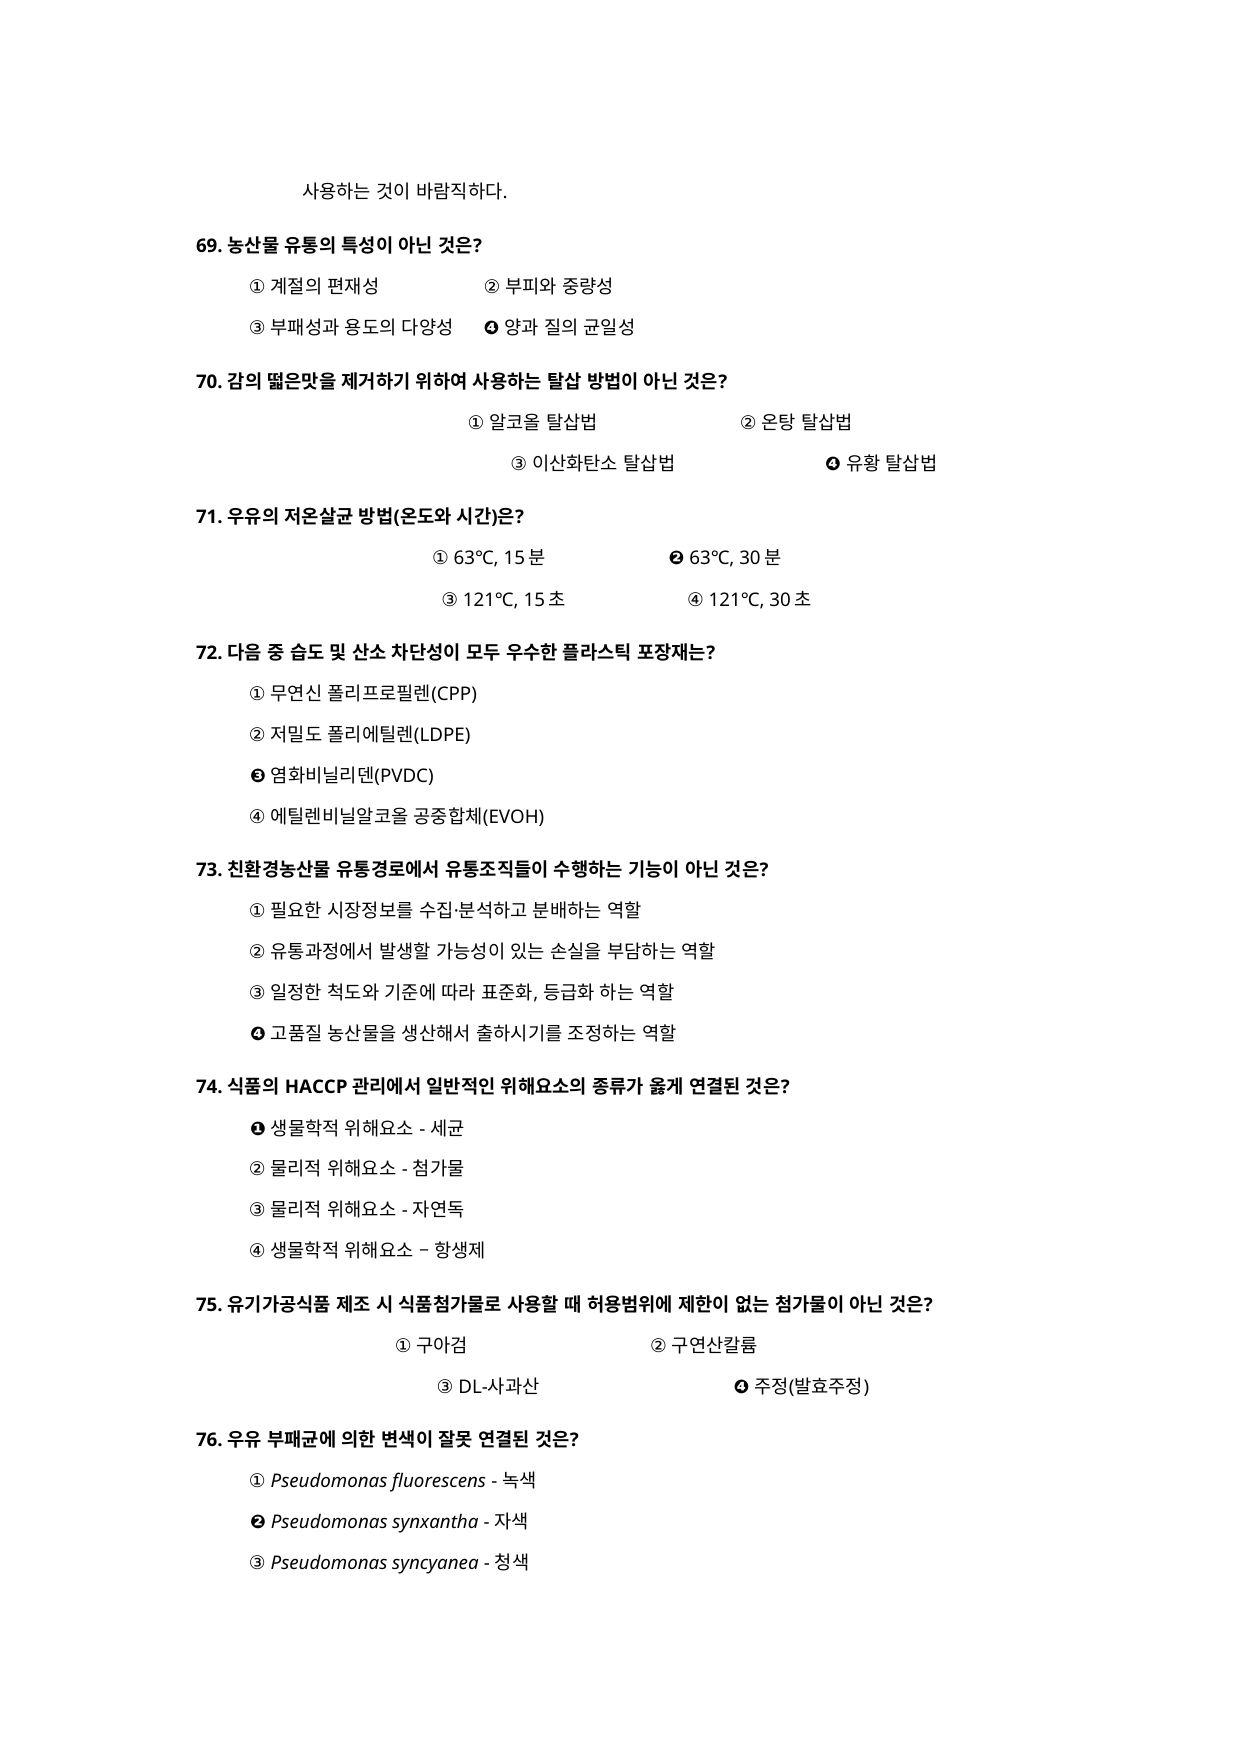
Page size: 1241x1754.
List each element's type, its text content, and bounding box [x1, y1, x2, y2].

text ③ 일정한 척도와 기준에 따라 표준화, 등급화 하는 역할 [229, 978, 1084, 1005]
text ① 무연신 폴리프로필렌(CPP) [229, 679, 1084, 706]
text ③ Pseudomonas syncyanea - 청색 [229, 1548, 1084, 1575]
text ② 물리적 위해요소 - 첨가물 [229, 1154, 1084, 1181]
text 70. 감의 떫은맛을 제거하기 위하여 사용하는 탈삽 방법이 아닌 것은? [196, 366, 1084, 393]
text 75. 유기가공식품 제조 시 식품첨가물로 사용할 때 허용범위에 제한이 없는 첨가물이 아닌 것은? [196, 1289, 1084, 1317]
text ③ 물리적 위해요소 - 자연독 [229, 1195, 1084, 1222]
text 72. 다음 중 습도 및 산소 차단성이 모두 우수한 플라스틱 포장재는? [196, 638, 1084, 665]
text ① Pseudomonas fluorescens - 녹색 [229, 1466, 1084, 1493]
text ③ 부패성과 용도의 다양성 ❹ 양과 질의 균일성 [229, 313, 1084, 340]
text ① 63℃, 15분 ❷ 63℃, 30분 [412, 543, 1084, 570]
text ❷ Pseudomonas synxantha - 자색 [230, 1507, 1084, 1534]
text ② 저밀도 폴리에틸렌(LDPE) [229, 720, 1084, 747]
text ① 구아검 ② 구연산칼륨 [375, 1330, 1084, 1357]
text ❶ 생물학적 위해요소 - 세균 [230, 1113, 1084, 1140]
text 74. 식품의 HACCP 관리에서 일반적인 위해요소의 종류가 옳게 연결된 것은? [196, 1072, 1084, 1099]
text 73. 친환경농산물 유통경로에서 유통조직들이 수행하는 기능이 아닌 것은? [196, 855, 1084, 882]
text ③ 121℃, 15초 ④ 121℃, 30초 [421, 584, 1084, 611]
text 69. 농산물 유통의 특성이 아닌 것은? [196, 231, 1084, 258]
text 71. 우유의 저온살균 방법(온도와 시간)은? [196, 502, 1084, 529]
text ③ 이산화탄소 탈삽법 ❹ 유황 탈삽법 [491, 448, 1084, 476]
text ① 필요한 시장정보를 수집·분석하고 분배하는 역할 [229, 896, 1084, 923]
text ❸ 염화비닐리덴(PVDC) [230, 761, 1084, 788]
text ① 알코올 탈삽법 ② 온탕 탈삽법 [448, 407, 1084, 434]
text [229, 177, 1084, 204]
text 76. 우유 부패균에 의한 변색이 잘못 연결된 것은? [196, 1425, 1084, 1452]
text ① 계절의 편재성 ② 부피와 중량성 [229, 272, 1084, 299]
text ④ 에틸렌비닐알코올 공중합체(EVOH) [229, 802, 1084, 829]
text ③ DL-사과산 ❹ 주정(발효주정) [417, 1371, 1084, 1399]
text ❹ 고품질 농산물을 생산해서 출하시기를 조정하는 역할 [230, 1019, 1084, 1046]
text ② 유통과정에서 발생할 가능성이 있는 손실을 부담하는 역할 [229, 937, 1084, 964]
text ④ 생물학적 위해요소 – 항생제 [229, 1236, 1084, 1263]
